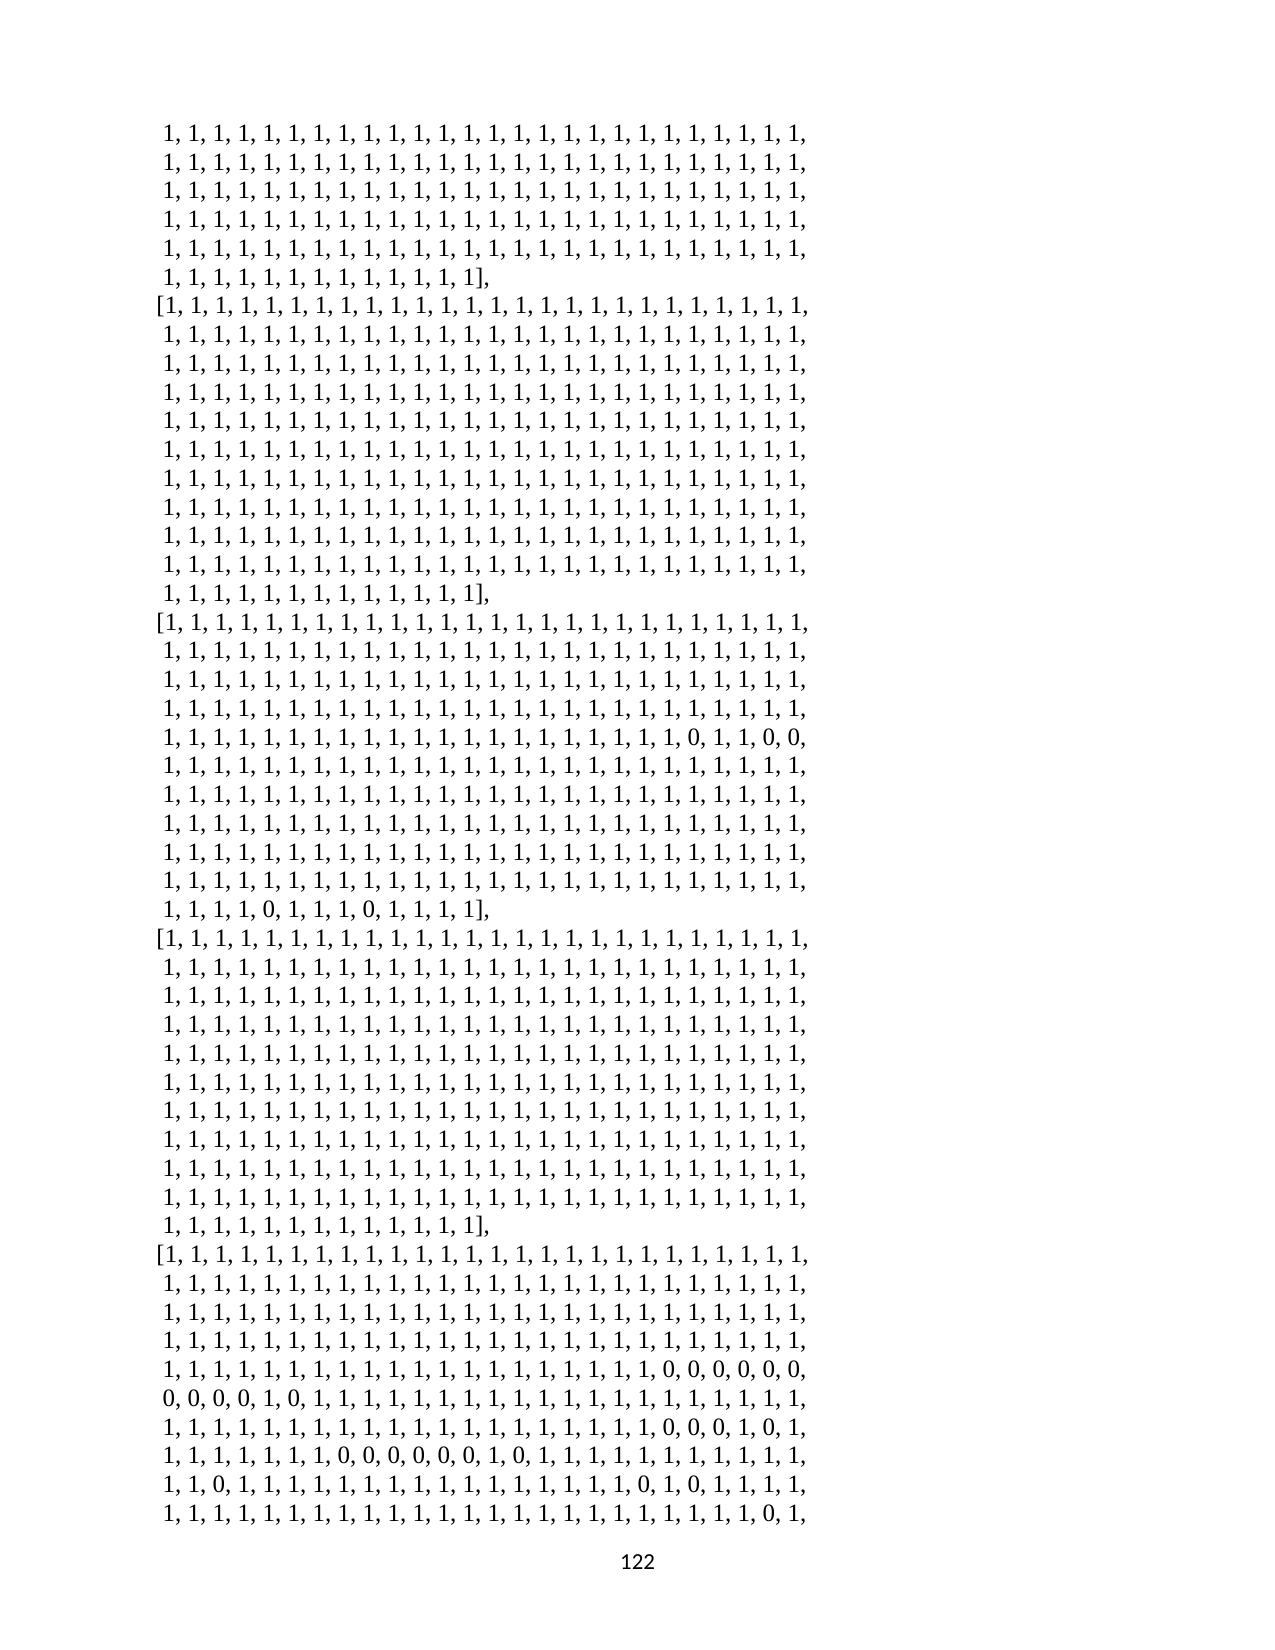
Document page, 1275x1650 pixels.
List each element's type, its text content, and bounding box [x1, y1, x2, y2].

text 1, 1, 1, 1, 1, 1, 1, 1, 1, 1, 1, 1, 1, 1, 1, 1, 1, 1, 1, 1, 1, 1, 1, 1, 1, 1, [150, 1182, 1125, 1211]
text 1, 1, 1, 1, 1, 1, 1, 1, 1, 1, 1, 1, 1, 1, 1, 1, 1, 1, 1, 1, 1, 1, 1, 1, 1, 1, [150, 1038, 1125, 1067]
text 1, 1, 1, 1, 1, 1, 1, 1, 1, 1, 1, 1, 1, 1, 1, 1, 1, 1, 1, 1, 1, 1, 1, 1, 1, 1, [150, 981, 1125, 1009]
text 1, 1, 1, 1, 1, 1, 1, 0, 0, 0, 0, 0, 0, 1, 0, 1, 1, 1, 1, 1, 1, 1, 1, 1, 1, 1, [150, 1441, 1125, 1469]
text [1, 1, 1, 1, 1, 1, 1, 1, 1, 1, 1, 1, 1, 1, 1, 1, 1, 1, 1, 1, 1, 1, 1, 1, 1, 1, [150, 607, 1125, 636]
text [1, 1, 1, 1, 1, 1, 1, 1, 1, 1, 1, 1, 1, 1, 1, 1, 1, 1, 1, 1, 1, 1, 1, 1, 1, 1, [150, 291, 1125, 319]
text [150, 147, 1125, 176]
text [1, 1, 1, 1, 1, 1, 1, 1, 1, 1, 1, 1, 1, 1, 1, 1, 1, 1, 1, 1, 1, 1, 1, 1, 1, 1, [150, 1239, 1125, 1268]
text 1, 1, 1, 1, 1, 1, 1, 1, 1, 1, 1, 1, 1, 1, 1, 1, 1, 1, 1, 1, 1, 1, 1, 1, 0, 1, [150, 1498, 1125, 1527]
text 1, 1, 1, 1, 1, 1, 1, 1, 1, 1, 1, 1, 1, 1, 1, 1, 1, 1, 1, 1, 1, 1, 1, 1, 1, 1, [150, 952, 1125, 981]
text 1, 1, 1, 1, 1, 1, 1, 1, 1, 1, 1, 1, 1, 1, 1, 1, 1, 1, 1, 1, 1, 1, 1, 1, 1, 1, [150, 1153, 1125, 1182]
text 1, 1, 1, 1, 1, 1, 1, 1, 1, 1, 1, 1, 1, 1, 1, 1, 1, 1, 1, 1, 1, 1, 1, 1, 1, 1, [150, 779, 1125, 808]
text 1, 1, 1, 1, 1, 1, 1, 1, 1, 1, 1, 1, 1], [150, 578, 1125, 607]
text 1, 1, 1, 1, 1, 1, 1, 1, 1, 1, 1, 1, 1, 1, 1, 1, 1, 1, 1, 1, 0, 0, 0, 0, 0, 0, [150, 1354, 1125, 1383]
text 1, 1, 1, 1, 1, 1, 1, 1, 1, 1, 1, 1, 1, 1, 1, 1, 1, 1, 1, 1, 1, 1, 1, 1, 1, 1, [150, 233, 1125, 262]
text 1, 1, 1, 1, 1, 1, 1, 1, 1, 1, 1, 1, 1, 1, 1, 1, 1, 1, 1, 1, 1, 1, 1, 1, 1, 1, [150, 549, 1125, 578]
text [1, 1, 1, 1, 1, 1, 1, 1, 1, 1, 1, 1, 1, 1, 1, 1, 1, 1, 1, 1, 1, 1, 1, 1, 1, 1, [150, 923, 1125, 952]
text 1, 1, 1, 1, 1, 1, 1, 1, 1, 1, 1, 1, 1, 1, 1, 1, 1, 1, 1, 1, 1, 1, 1, 1, 1, 1, [150, 463, 1125, 492]
text 1, 1, 0, 1, 1, 1, 1, 1, 1, 1, 1, 1, 1, 1, 1, 1, 1, 1, 1, 0, 1, 0, 1, 1, 1, 1, [150, 1469, 1125, 1498]
text 1, 1, 1, 1, 1, 1, 1, 1, 1, 1, 1, 1, 1, 1, 1, 1, 1, 1, 1, 1, 1, 1, 1, 1, 1, 1, [150, 521, 1125, 549]
text 1, 1, 1, 1, 1, 1, 1, 1, 1, 1, 1, 1, 1, 1, 1, 1, 1, 1, 1, 1, 1, 1, 1, 1, 1, 1, [150, 1268, 1125, 1297]
text 1, 1, 1, 1, 0, 1, 1, 1, 0, 1, 1, 1, 1], [150, 894, 1125, 923]
text 1, 1, 1, 1, 1, 1, 1, 1, 1, 1, 1, 1, 1, 1, 1, 1, 1, 1, 1, 1, 1, 0, 1, 1, 0, 0, [150, 722, 1125, 751]
text 1, 1, 1, 1, 1, 1, 1, 1, 1, 1, 1, 1, 1, 1, 1, 1, 1, 1, 1, 1, 1, 1, 1, 1, 1, 1, [150, 751, 1125, 779]
text 1, 1, 1, 1, 1, 1, 1, 1, 1, 1, 1, 1, 1, 1, 1, 1, 1, 1, 1, 1, 1, 1, 1, 1, 1, 1, [150, 1297, 1125, 1326]
text 1, 1, 1, 1, 1, 1, 1, 1, 1, 1, 1, 1, 1, 1, 1, 1, 1, 1, 1, 1, 1, 1, 1, 1, 1, 1, [150, 434, 1125, 463]
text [150, 118, 1125, 147]
text 1, 1, 1, 1, 1, 1, 1, 1, 1, 1, 1, 1, 1, 1, 1, 1, 1, 1, 1, 1, 1, 1, 1, 1, 1, 1, [150, 319, 1125, 348]
text 1, 1, 1, 1, 1, 1, 1, 1, 1, 1, 1, 1, 1, 1, 1, 1, 1, 1, 1, 1, 1, 1, 1, 1, 1, 1, [150, 636, 1125, 664]
text 1, 1, 1, 1, 1, 1, 1, 1, 1, 1, 1, 1, 1, 1, 1, 1, 1, 1, 1, 1, 1, 1, 1, 1, 1, 1, [150, 1124, 1125, 1153]
text 1, 1, 1, 1, 1, 1, 1, 1, 1, 1, 1, 1, 1, 1, 1, 1, 1, 1, 1, 1, 1, 1, 1, 1, 1, 1, [150, 808, 1125, 837]
text 1, 1, 1, 1, 1, 1, 1, 1, 1, 1, 1, 1, 1, 1, 1, 1, 1, 1, 1, 1, 1, 1, 1, 1, 1, 1, [150, 664, 1125, 693]
text 1, 1, 1, 1, 1, 1, 1, 1, 1, 1, 1, 1, 1, 1, 1, 1, 1, 1, 1, 1, 1, 1, 1, 1, 1, 1, [150, 866, 1125, 894]
text 1, 1, 1, 1, 1, 1, 1, 1, 1, 1, 1, 1, 1, 1, 1, 1, 1, 1, 1, 1, 0, 0, 0, 1, 0, 1, [150, 1412, 1125, 1441]
text 1, 1, 1, 1, 1, 1, 1, 1, 1, 1, 1, 1, 1, 1, 1, 1, 1, 1, 1, 1, 1, 1, 1, 1, 1, 1, [150, 1096, 1125, 1124]
text 1, 1, 1, 1, 1, 1, 1, 1, 1, 1, 1, 1, 1, 1, 1, 1, 1, 1, 1, 1, 1, 1, 1, 1, 1, 1, [150, 1067, 1125, 1096]
text 1, 1, 1, 1, 1, 1, 1, 1, 1, 1, 1, 1, 1, 1, 1, 1, 1, 1, 1, 1, 1, 1, 1, 1, 1, 1, [150, 377, 1125, 406]
text 1, 1, 1, 1, 1, 1, 1, 1, 1, 1, 1, 1, 1, 1, 1, 1, 1, 1, 1, 1, 1, 1, 1, 1, 1, 1, [150, 1009, 1125, 1038]
text 1, 1, 1, 1, 1, 1, 1, 1, 1, 1, 1, 1, 1], [150, 262, 1125, 291]
text 1, 1, 1, 1, 1, 1, 1, 1, 1, 1, 1, 1, 1, 1, 1, 1, 1, 1, 1, 1, 1, 1, 1, 1, 1, 1, [150, 406, 1125, 434]
text 1, 1, 1, 1, 1, 1, 1, 1, 1, 1, 1, 1, 1, 1, 1, 1, 1, 1, 1, 1, 1, 1, 1, 1, 1, 1, [150, 693, 1125, 722]
text 1, 1, 1, 1, 1, 1, 1, 1, 1, 1, 1, 1, 1, 1, 1, 1, 1, 1, 1, 1, 1, 1, 1, 1, 1, 1, [150, 837, 1125, 866]
text 1, 1, 1, 1, 1, 1, 1, 1, 1, 1, 1, 1, 1, 1, 1, 1, 1, 1, 1, 1, 1, 1, 1, 1, 1, 1, [150, 1326, 1125, 1354]
text 1, 1, 1, 1, 1, 1, 1, 1, 1, 1, 1, 1, 1, 1, 1, 1, 1, 1, 1, 1, 1, 1, 1, 1, 1, 1, [150, 348, 1125, 377]
text 0, 0, 0, 0, 1, 0, 1, 1, 1, 1, 1, 1, 1, 1, 1, 1, 1, 1, 1, 1, 1, 1, 1, 1, 1, 1, [150, 1383, 1125, 1412]
text 1, 1, 1, 1, 1, 1, 1, 1, 1, 1, 1, 1, 1, 1, 1, 1, 1, 1, 1, 1, 1, 1, 1, 1, 1, 1, [150, 204, 1125, 233]
text 1, 1, 1, 1, 1, 1, 1, 1, 1, 1, 1, 1, 1], [150, 1211, 1125, 1239]
text 1, 1, 1, 1, 1, 1, 1, 1, 1, 1, 1, 1, 1, 1, 1, 1, 1, 1, 1, 1, 1, 1, 1, 1, 1, 1, [150, 176, 1125, 204]
text 1, 1, 1, 1, 1, 1, 1, 1, 1, 1, 1, 1, 1, 1, 1, 1, 1, 1, 1, 1, 1, 1, 1, 1, 1, 1, [150, 492, 1125, 521]
